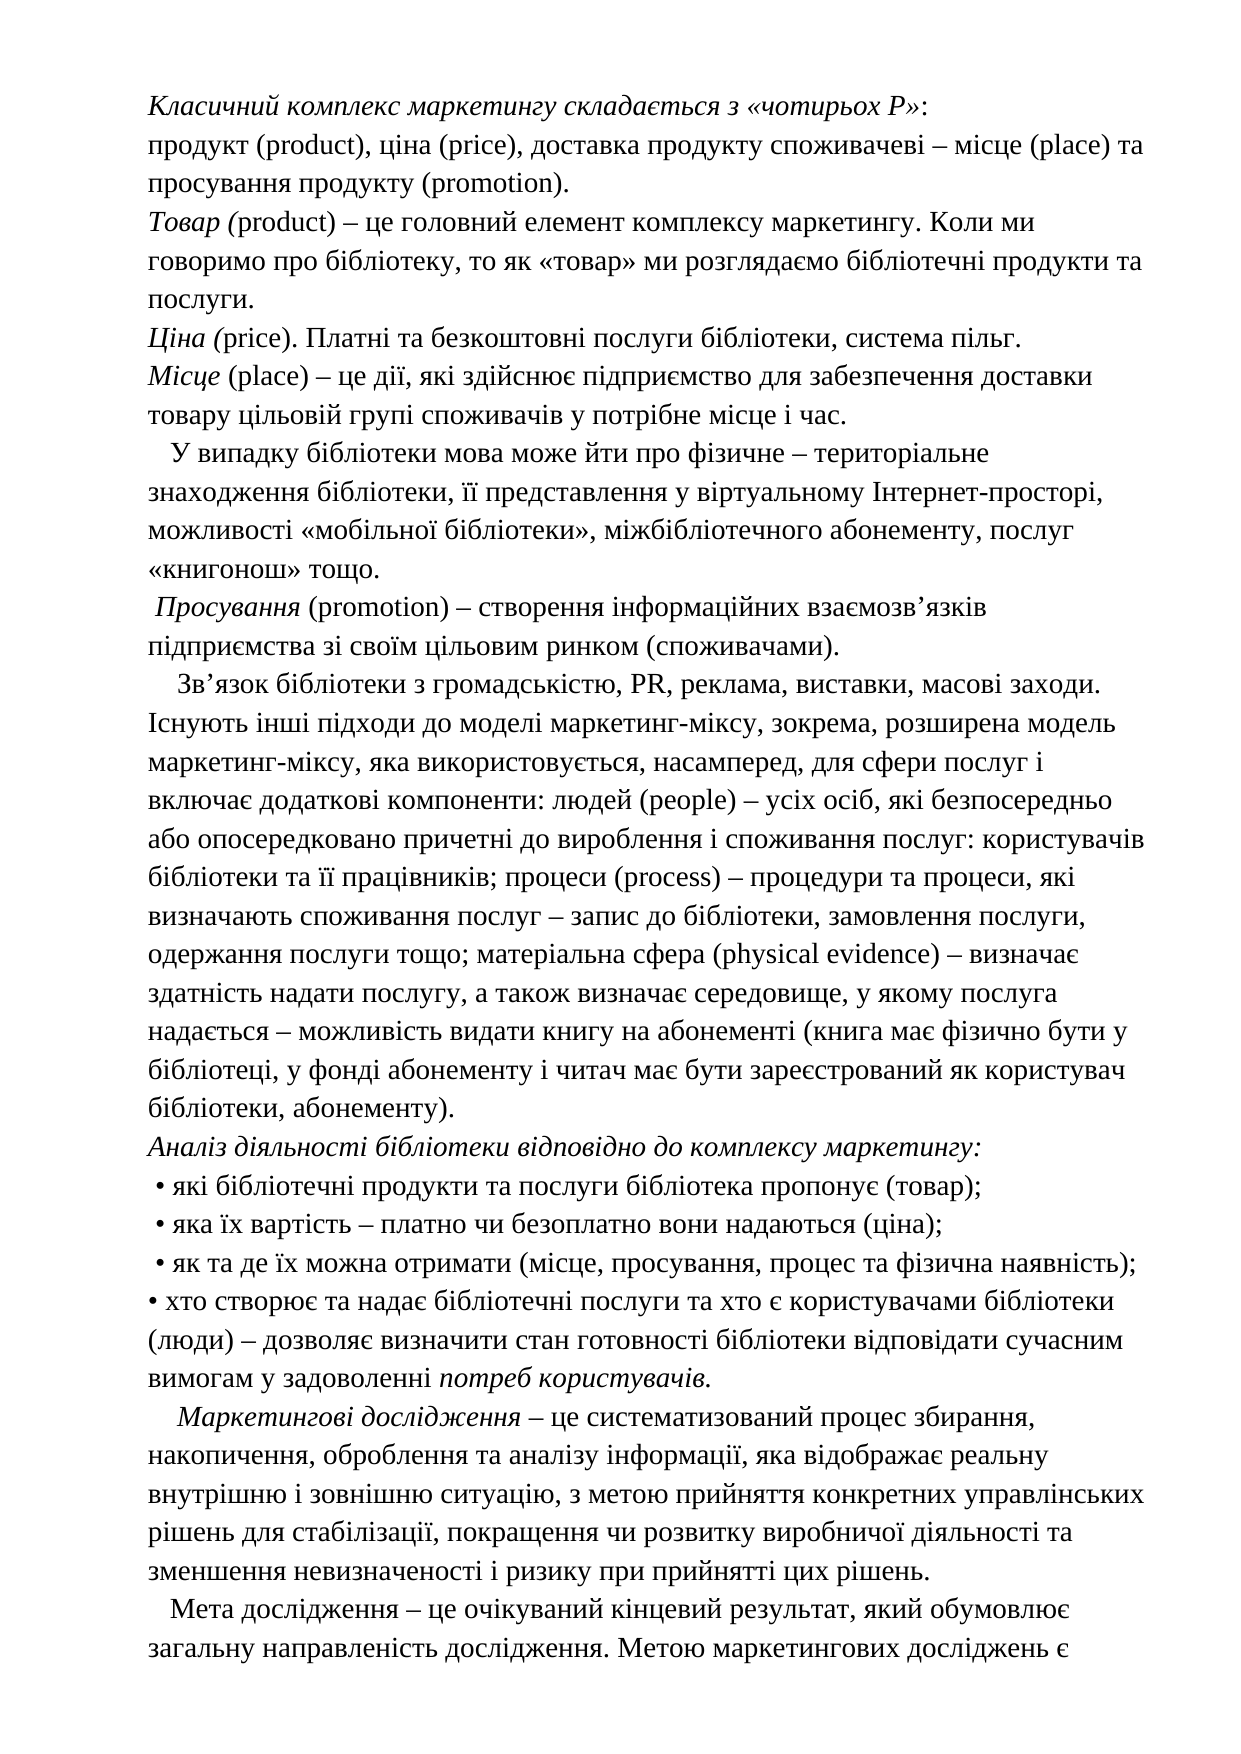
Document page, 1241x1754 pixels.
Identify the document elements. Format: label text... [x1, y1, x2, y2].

text Ціна (price). Платні та безкоштовні послуги бібліотеки, система пільг. [148, 320, 1152, 353]
text Класичний комплекс маркетингу складається з «чотирьох P»: [148, 88, 1152, 122]
text У випадку бібліотеки мова може йти про фізичне – територіальне знаходження бібліотеки, її представлення у віртуальному Інтернет-просторі, можливості «мобільної бібліотеки», міжбібліотечного абонементу, послуг «книгонош» тощо. [148, 435, 1152, 584]
text Місце (place) – це дії, які здійснює підприємство для забезпечення доставки товару цільовій групі споживачів у потрібне місце і час. [148, 358, 1152, 430]
text Просування (promotion) – створення інформаційних взаємозв’язків підприємства зі своїм цільовим ринком (споживачами). [148, 589, 1152, 662]
text Товар (product) – це головний елемент комплексу маркетингу. Коли ми говоримо про бібліотеку, то як «товар» ми розглядаємо бібліотечні продукти та послуги. [148, 204, 1152, 315]
text Маркетингові дослідження – це систематизований процес збирання, накопичення, оброблення та аналізу інформації, яка відображає реальну внутрішню і зовнішню ситуацію, з метою прийняття конкретних управлінських рішень для стабілізації, покращення чи розвитку виробничої діяльності та зменшення невизначеності і ризику при прийнятті цих рішень. [148, 1399, 1152, 1587]
text • які бібліотечні продукти та послуги бібліотека пропонує (товар); [148, 1168, 1152, 1201]
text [148, 1592, 1152, 1664]
text Аналіз діяльності бібліотеки відповідно до комплексу маркетингу: [148, 1129, 1152, 1163]
text • як та де їх можна отримати (місце, просування, процес та фізична наявність); • хто створює та надає бібліотечні послуги та хто є користувачами бібліотеки (люди) – дозволяє визначити стан готовності бібліотеки відповідати сучасним вимогам у задоволенні потреб користувачів. [148, 1245, 1152, 1394]
text продукт (product), ціна (price), доставка продукту споживачеві – місце (place) та просування продукту (promotion). [148, 127, 1152, 199]
text • яка їх вартість – платно чи безоплатно вони надаються (ціна); [148, 1206, 1152, 1240]
text Зв’язок бібліотеки з громадськістю, PR, реклама, виставки, масові заходи. Існують інші підходи до моделі маркетинг-міксу, зокрема, розширена модель маркетинг-міксу, яка використовується, насамперед, для сфери послуг і включає додаткові компоненти: людей (people) – усіх осіб, які безпосередньо або опосередковано причетні до вироблення і споживання послуг: користувачів бібліотеки та її працівників; процеси (process) – процедури та процеси, які визначають споживання послуг – запис до бібліотеки, замовлення послуги, одержання послуги тощо; матеріальна сфера (physical evidence) – визначає здатність надати послугу, а також визначає середовище, у якому послуга надається – можливість видати книгу на абонементі (книга має фізично бути у бібліотеці, у фонді абонементу і читач має бути зареєстрований як користувач бібліотеки, абонементу). [148, 667, 1152, 1124]
